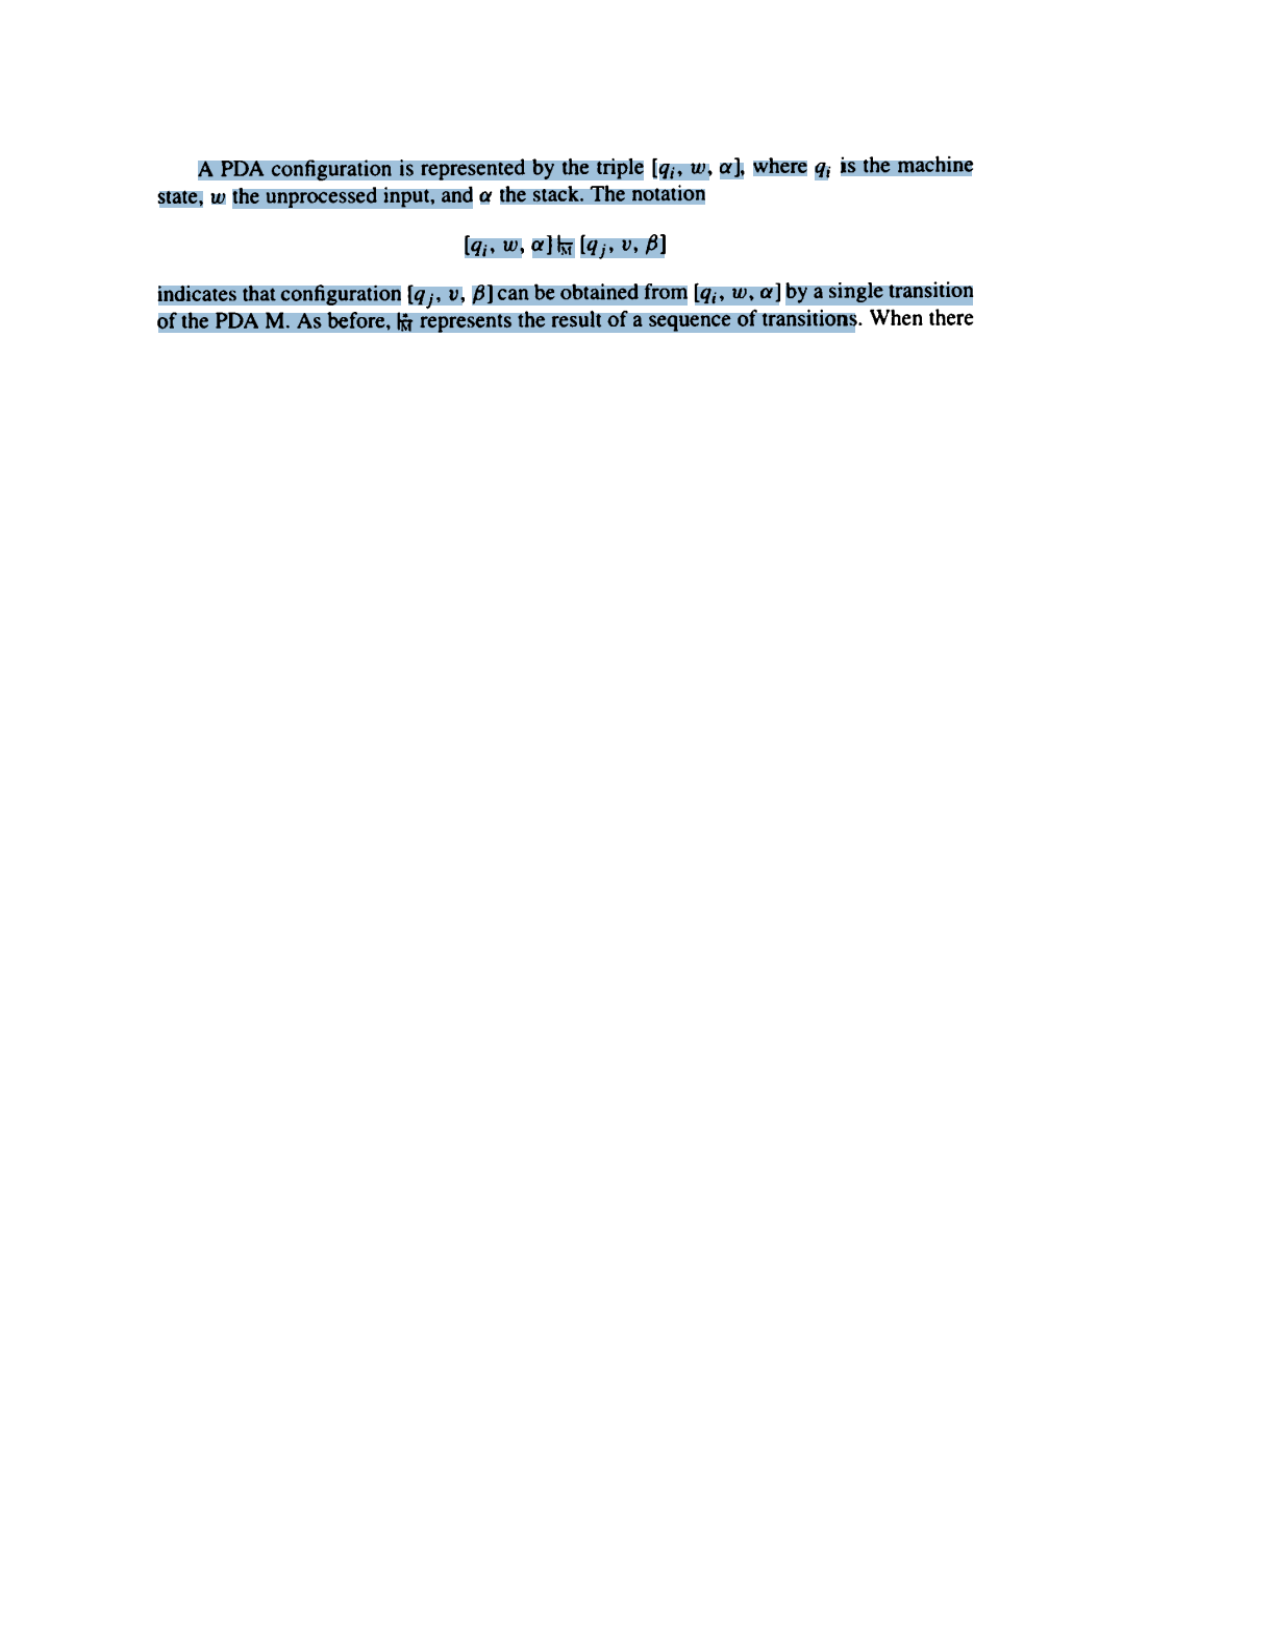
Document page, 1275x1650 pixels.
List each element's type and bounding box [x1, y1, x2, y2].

picture [150, 150, 1023, 336]
